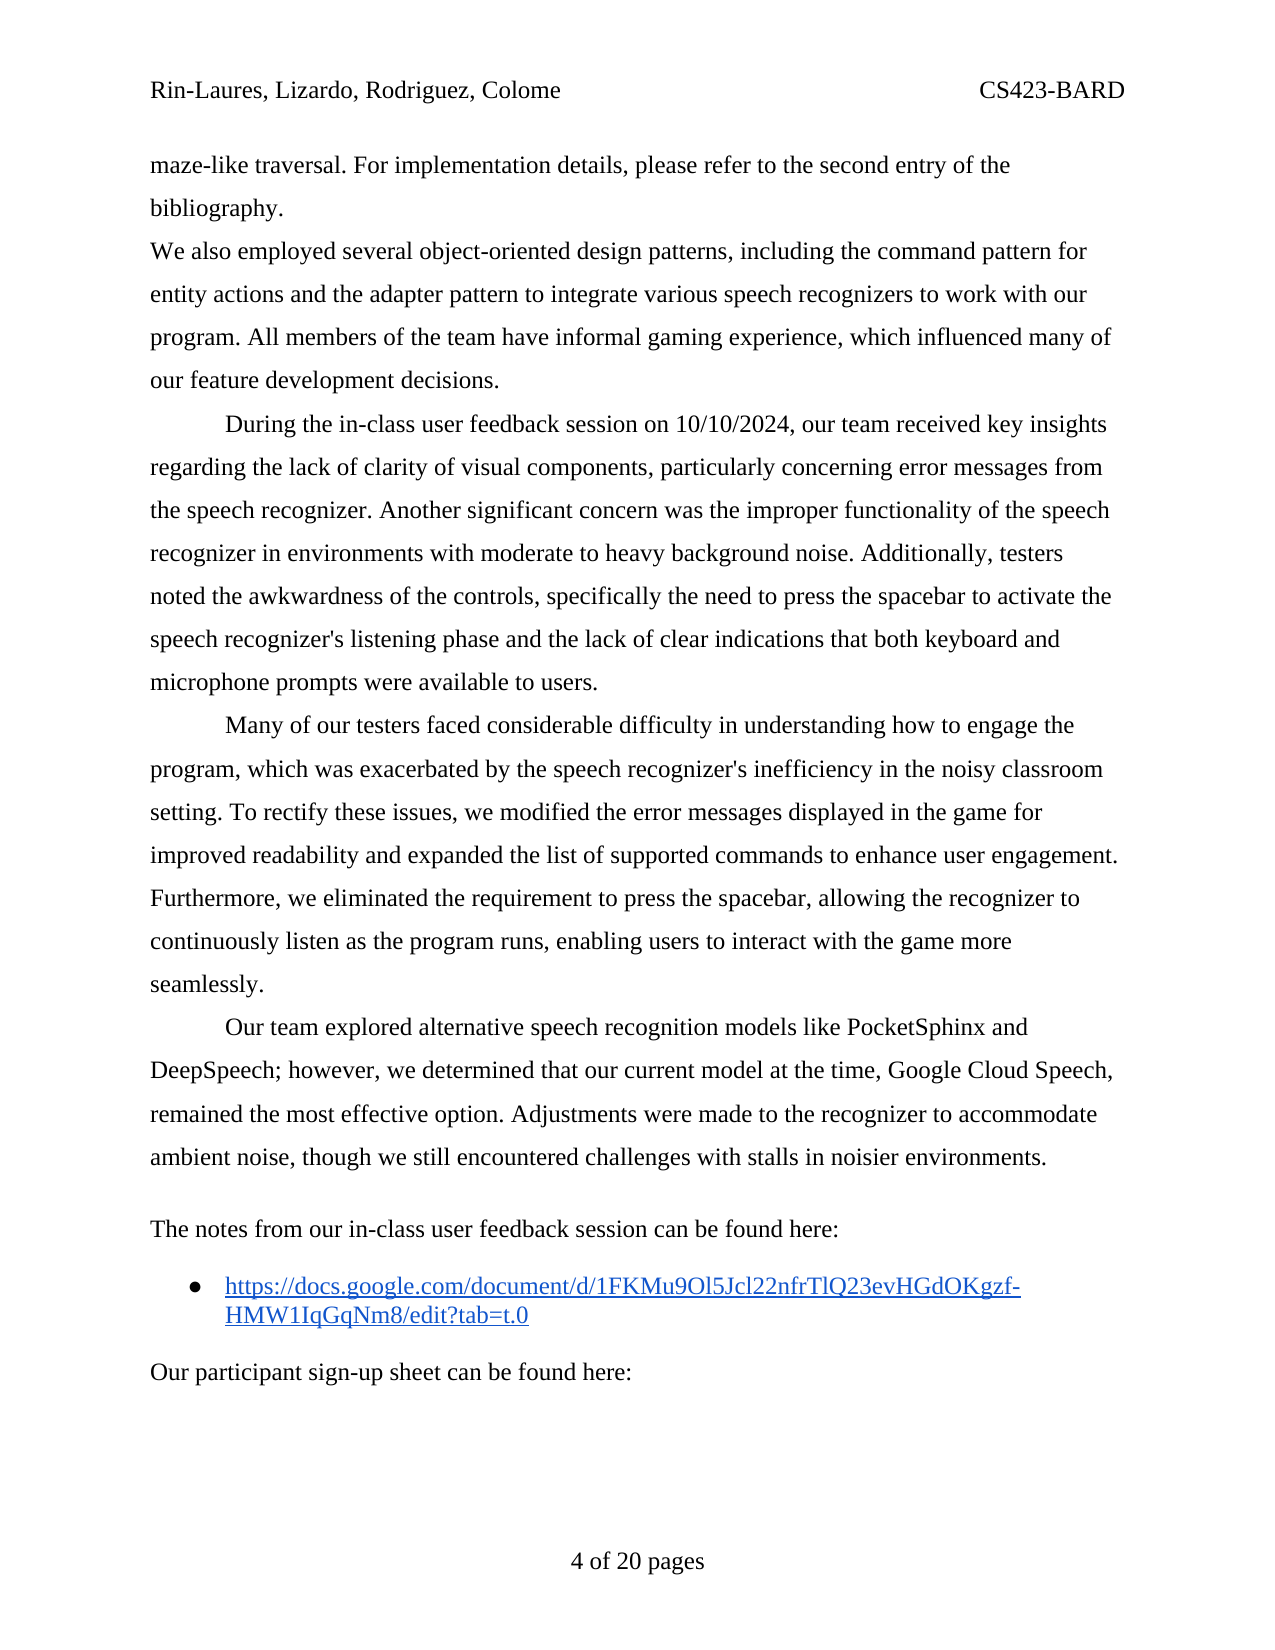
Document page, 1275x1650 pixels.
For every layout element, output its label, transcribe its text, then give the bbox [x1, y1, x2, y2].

text We also employed several object-oriented design patterns, including the command pattern for entity actions and the adapter pattern to integrate various speech recognizers to work with our program. All members of the team have informal gaming experience, which influenced many of our feature development decisions. [150, 236, 1125, 394]
text Our participant sign-up sheet can be found here: [150, 1357, 1125, 1386]
text During the in-class user feedback session on 10/10/2024, our team received key insights regarding the lack of clarity of visual components, particularly concerning error messages from the speech recognizer. Another significant concern was the improper functionality of the speech recognizer in environments with moderate to heavy background noise. Additionally, testers noted the awkwardness of the controls, specifically the need to press the spacebar to activate the speech recognizer's listening phase and the lack of clear indications that both keyboard and microphone prompts were available to users. [150, 409, 1125, 696]
text The notes from our in-class user feedback session can be found here: [150, 1214, 1125, 1242]
list https://docs.google.com/document/d/1FKMu9Ol5Jcl22nfrTlQ23evHGdOKgzf-HMW1IqGqNm8/edit?tab=t.0 [187, 1271, 1125, 1329]
text Our team explored alternative speech recognition models like PocketSphinx and DeepSpeech; however, we determined that our current model at the time, Google Cloud Speech, remained the most effective option. Adjustments were made to the recognizer to accommodate ambient noise, though we still encountered challenges with stalls in noisier environments. [150, 1012, 1125, 1171]
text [150, 150, 1125, 222]
text Many of our testers faced considerable difficulty in understanding how to engage the program, which was exacerbated by the speech recognizer's inefficiency in the noisy classroom setting. To rectify these issues, we modified the error messages displayed in the game for improved readability and expanded the list of supported commands to enhance user engagement. Furthermore, we eliminated the requirement to press the spacebar, allowing the recognizer to continuously listen as the program runs, enabling users to interact with the game more seamlessly. [150, 711, 1125, 998]
